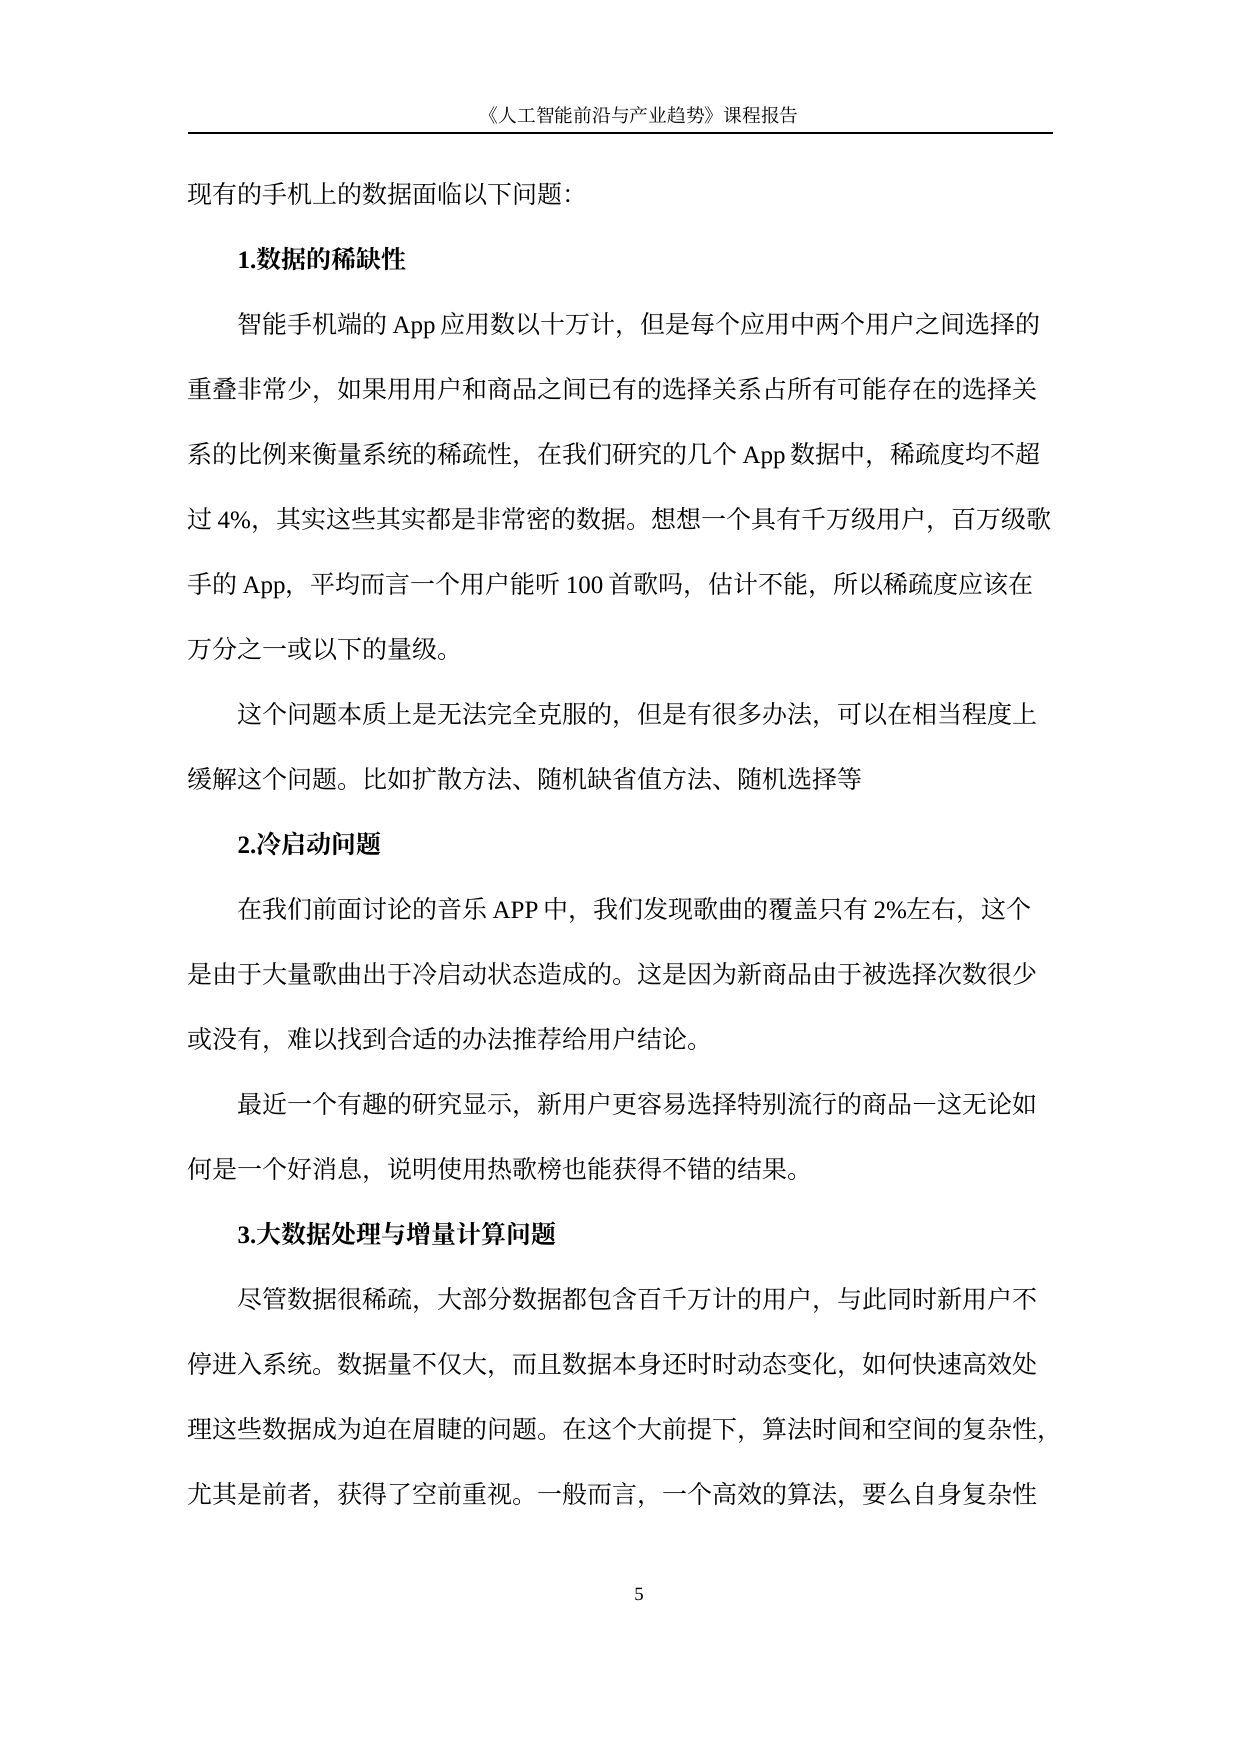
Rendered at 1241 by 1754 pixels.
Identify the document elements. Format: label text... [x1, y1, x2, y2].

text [187, 225, 1053, 1525]
text 现有的手机上的数据面临以下问题： [187, 160, 1053, 225]
